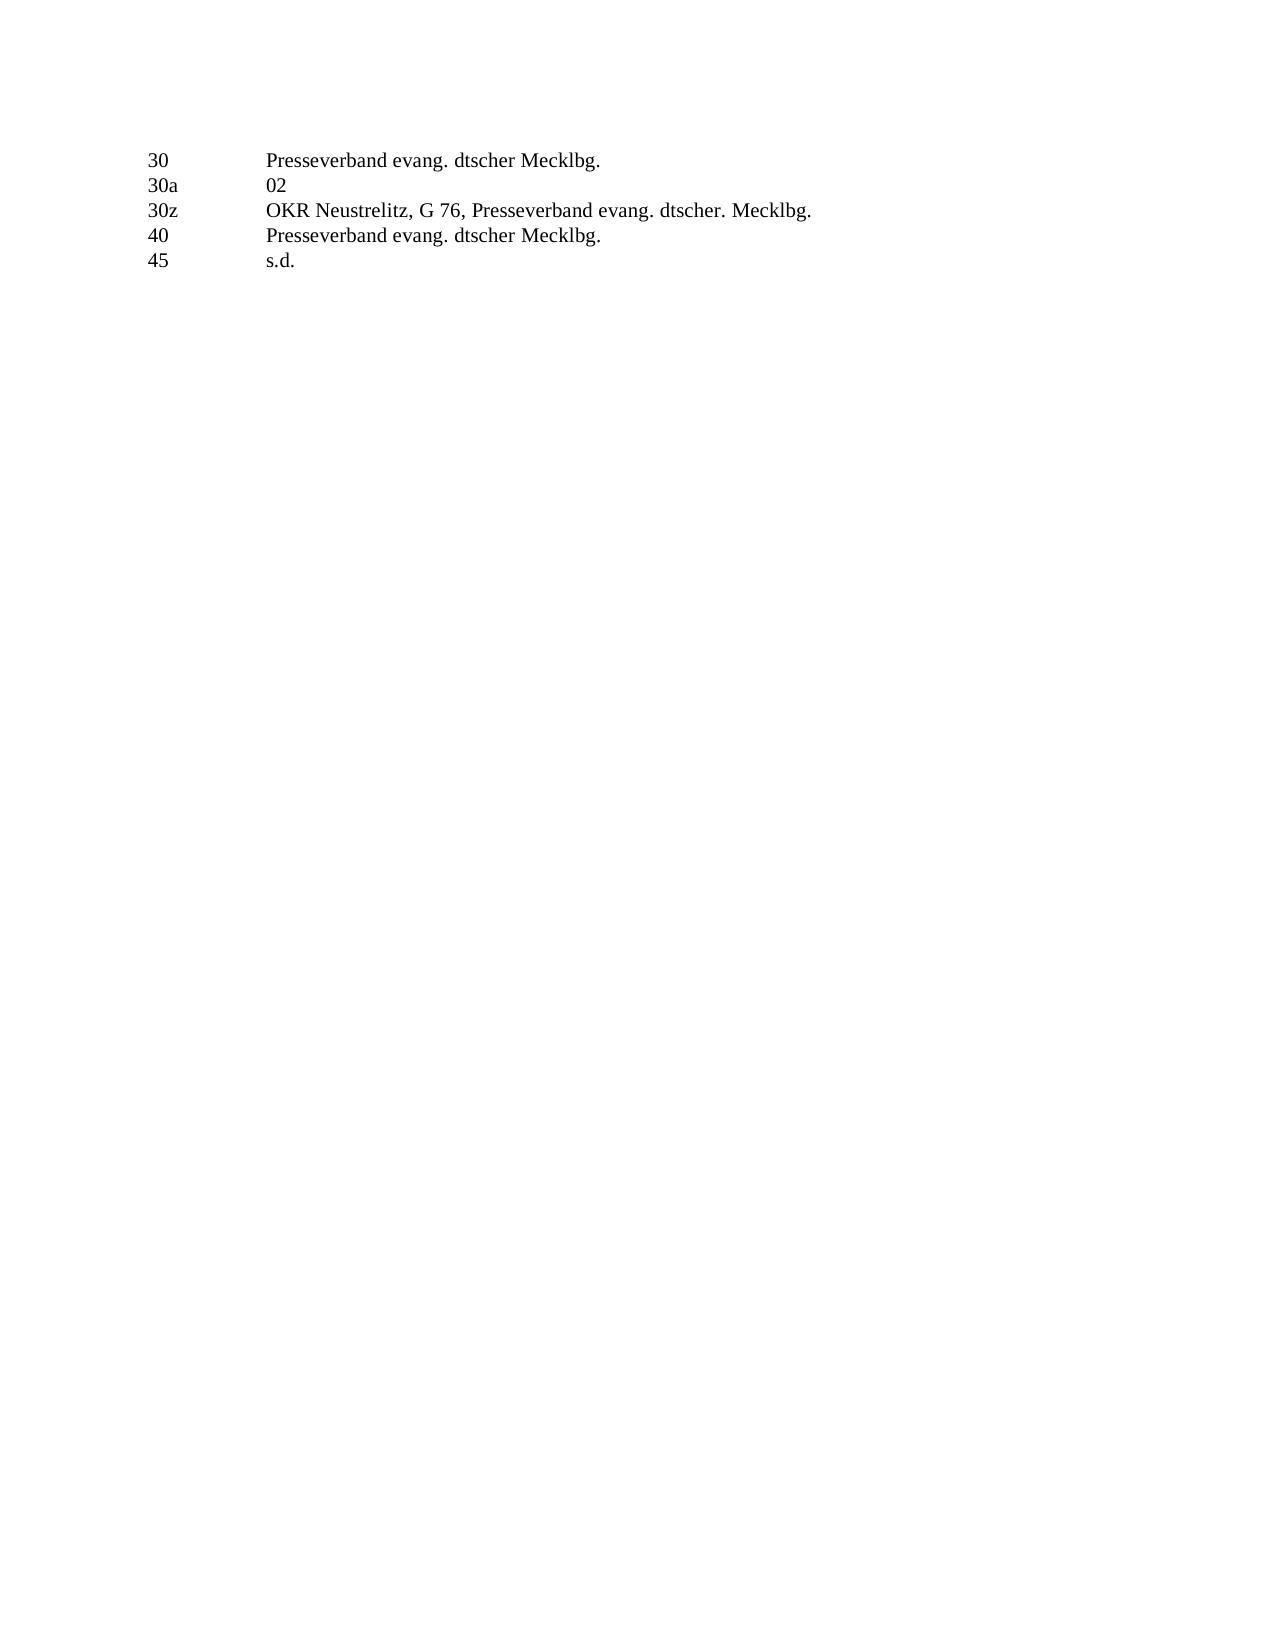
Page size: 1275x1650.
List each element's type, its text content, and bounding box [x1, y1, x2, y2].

text 30 Presseverband evang. dtscher Mecklbg. [148, 148, 1127, 173]
text 30z OKR Neustrelitz, G 76, Presseverband evang. dtscher. Mecklbg. [148, 198, 1127, 223]
text 45 s.d. [148, 248, 1127, 273]
text 40 k[1{Presseverband evang. dtscher} 2{o[Meckl<en>b<ur>g]o.}]k [148, 223, 1127, 248]
text 30a 02 [148, 173, 1127, 198]
